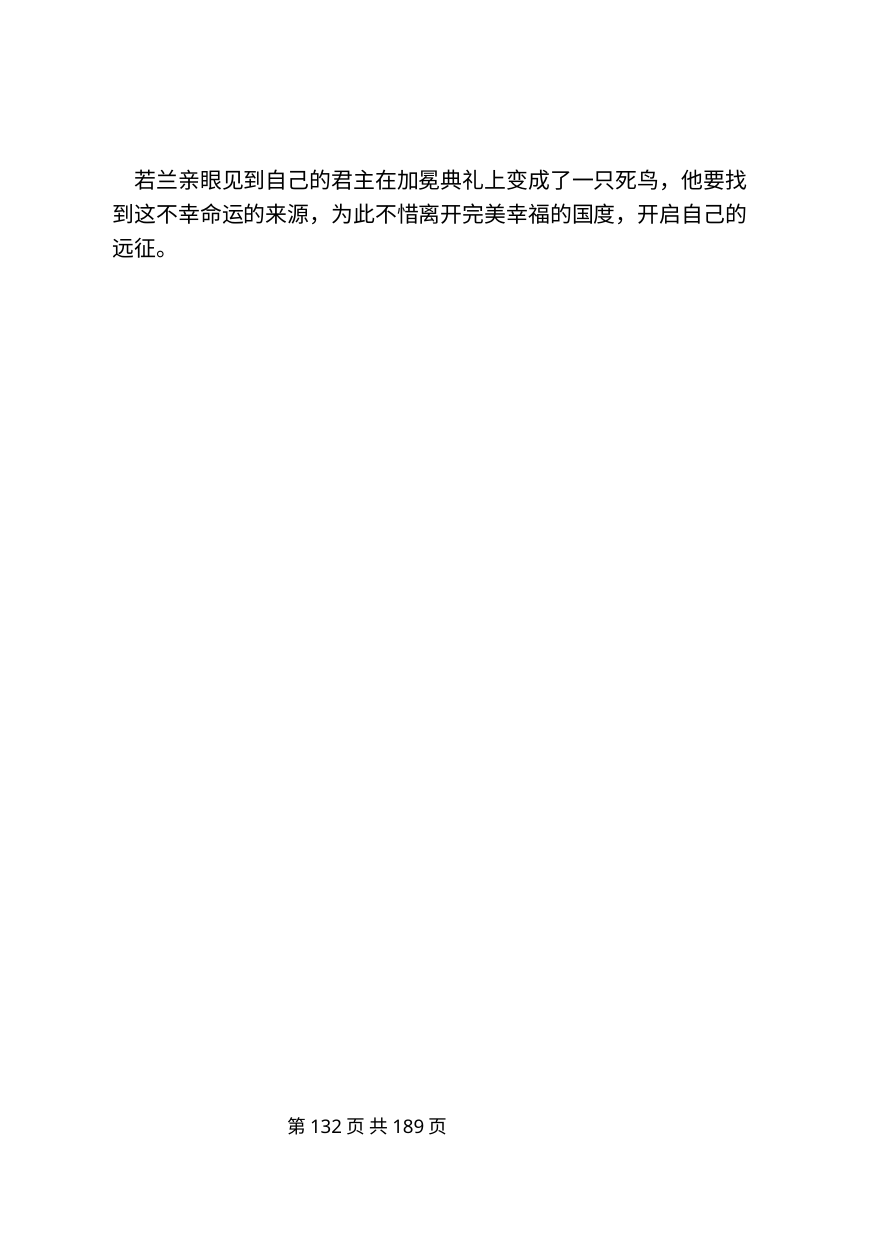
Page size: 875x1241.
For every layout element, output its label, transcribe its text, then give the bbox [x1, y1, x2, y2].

text 若兰亲眼见到自己的君主在加冕典礼上变成了一只死鸟，他要找到这不幸命运的来源，为此不惜离开完美幸福的国度，开启自己的远征。 [112, 162, 762, 263]
